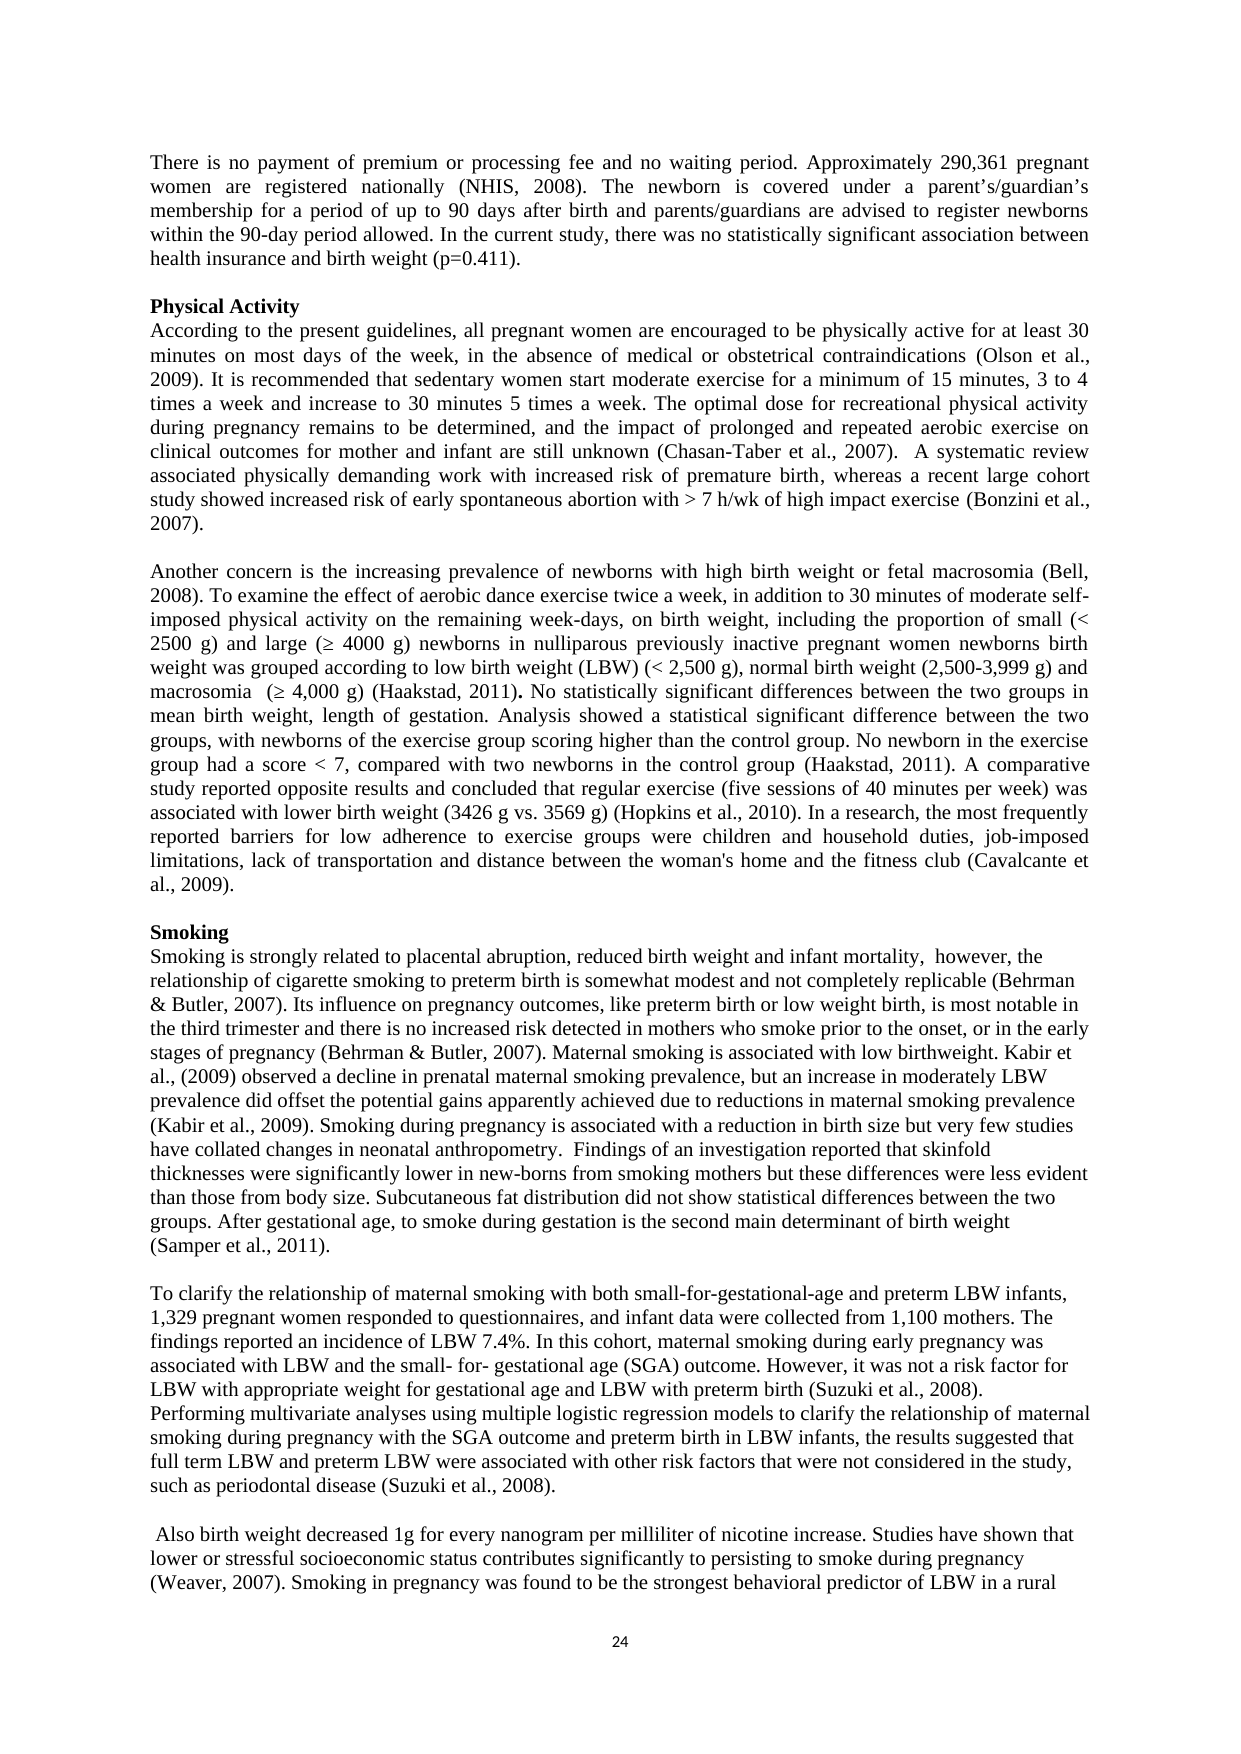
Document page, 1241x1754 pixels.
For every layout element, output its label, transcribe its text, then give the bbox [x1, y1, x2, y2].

text According to the present guidelines, all pregnant women are encouraged to be physically active for at least 30 minutes on most days of the week, in the absence of medical or obstetrical contraindications (Olson et al., 2009). It is recommended that sedentary women start moderate exercise for a minimum of 15 minutes, 3 to 4 times a week and increase to 30 minutes 5 times a week. The optimal dose for recreational physical activity during pregnancy remains to be determined, and the impact of prolonged and repeated aerobic exercise on clinical outcomes for mother and infant are still unknown (Chasan-Taber et al., 2007). A systematic review associated physically demanding work with increased risk of premature birth, whereas a recent large cohort study showed increased risk of early spontaneous abortion with > 7 h/wk of high impact exercise (Bonzini et al., 2007). [150, 318, 1090, 535]
text Another concern is the increasing prevalence of newborns with high birth weight or fetal macrosomia (Bell, 2008). To examine the effect of aerobic dance exercise twice a week, in addition to 30 minutes of moderate self-imposed physical activity on the remaining week-days, on birth weight, including the proportion of small (< 2500 g) and large (≥ 4000 g) newborns in nulliparous previously inactive pregnant women newborns birth weight was grouped according to low birth weight (LBW) (< 2,500 g), normal birth weight (2,500-3,999 g) and macrosomia (≥ 4,000 g) (Haakstad, 2011). No statistically significant differences between the two groups in mean birth weight, length of gestation. Analysis showed a statistical significant difference between the two groups, with newborns of the exercise group scoring higher than the control group. No newborn in the exercise group had a score < 7, compared with two newborns in the control group (Haakstad, 2011). A comparative study reported opposite results and concluded that regular exercise (five sessions of 40 minutes per week) was associated with lower birth weight (3426 g vs. 3569 g) (Hopkins et al., 2010). In a research, the most frequently reported barriers for low adherence to exercise groups were children and household duties, job-imposed limitations, lack of transportation and distance between the woman's home and the fitness club (Cavalcante et al., 2009). [150, 559, 1090, 896]
text Physical Activity [150, 294, 1090, 318]
text Smoking [150, 920, 1090, 944]
text Performing multivariate analyses using multiple logistic regression models to clarify the relationship of maternal smoking during pregnancy with the SGA outcome and preterm birth in LBW infants, the results suggested that full term LBW and preterm LBW were associated with other risk factors that were not considered in the study, such as periodontal disease (Suzuki et al., 2008). [150, 1401, 1090, 1497]
text (Samper et al., 2011). [150, 1233, 1090, 1257]
text To clarify the relationship of maternal smoking with both small-for-gestational-age and preterm LBW infants, 1,329 pregnant women responded to questionnaires, and infant data were collected from 1,100 mothers. The findings reported an incidence of LBW 7.4%. In this cohort, maternal smoking during early pregnancy was associated with LBW and the small- for- gestational age (SGA) outcome. However, it was not a risk factor for LBW with appropriate weight for gestational age and LBW with preterm birth (Suzuki et al., 2008). [150, 1281, 1090, 1401]
text Smoking is strongly related to placental abruption, reduced birth weight and infant mortality, however, the relationship of cigarette smoking to preterm birth is somewhat modest and not completely replicable (Behrman & Butler, 2007). Its influence on pregnancy outcomes, like preterm birth or low weight birth, is most notable in the third trimester and there is no increased risk detected in mothers who smoke prior to the onset, or in the early stages of pregnancy (Behrman & Butler, 2007). Maternal smoking is associated with low birthweight. Kabir et al., (2009) observed a decline in prenatal maternal smoking prevalence, but an increase in moderately LBW prevalence did offset the potential gains apparently achieved due to reductions in maternal smoking prevalence (Kabir et al., 2009). Smoking during pregnancy is associated with a reduction in birth size but very few studies have collated changes in neonatal anthropometry. Findings of an investigation reported that skinfold thicknesses were significantly lower in new-borns from smoking mothers but these differences were less evident than those from body size. Subcutaneous fat distribution did not show statistical differences between the two groups. After gestational age, to smoke during gestation is the second main determinant of birth weight [150, 944, 1090, 1233]
text There is no payment of premium or processing fee and no waiting period. Approximately 290,361 pregnant women are registered nationally (NHIS, 2008). The newborn is covered under a parent’s/guardian’s membership for a period of up to 90 days after birth and parents/guardians are advised to register newborns within the 90-day period allowed. In the current study, there was no statistically significant association between health insurance and birth weight (p=0.411). [150, 150, 1090, 270]
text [150, 1522, 1090, 1594]
